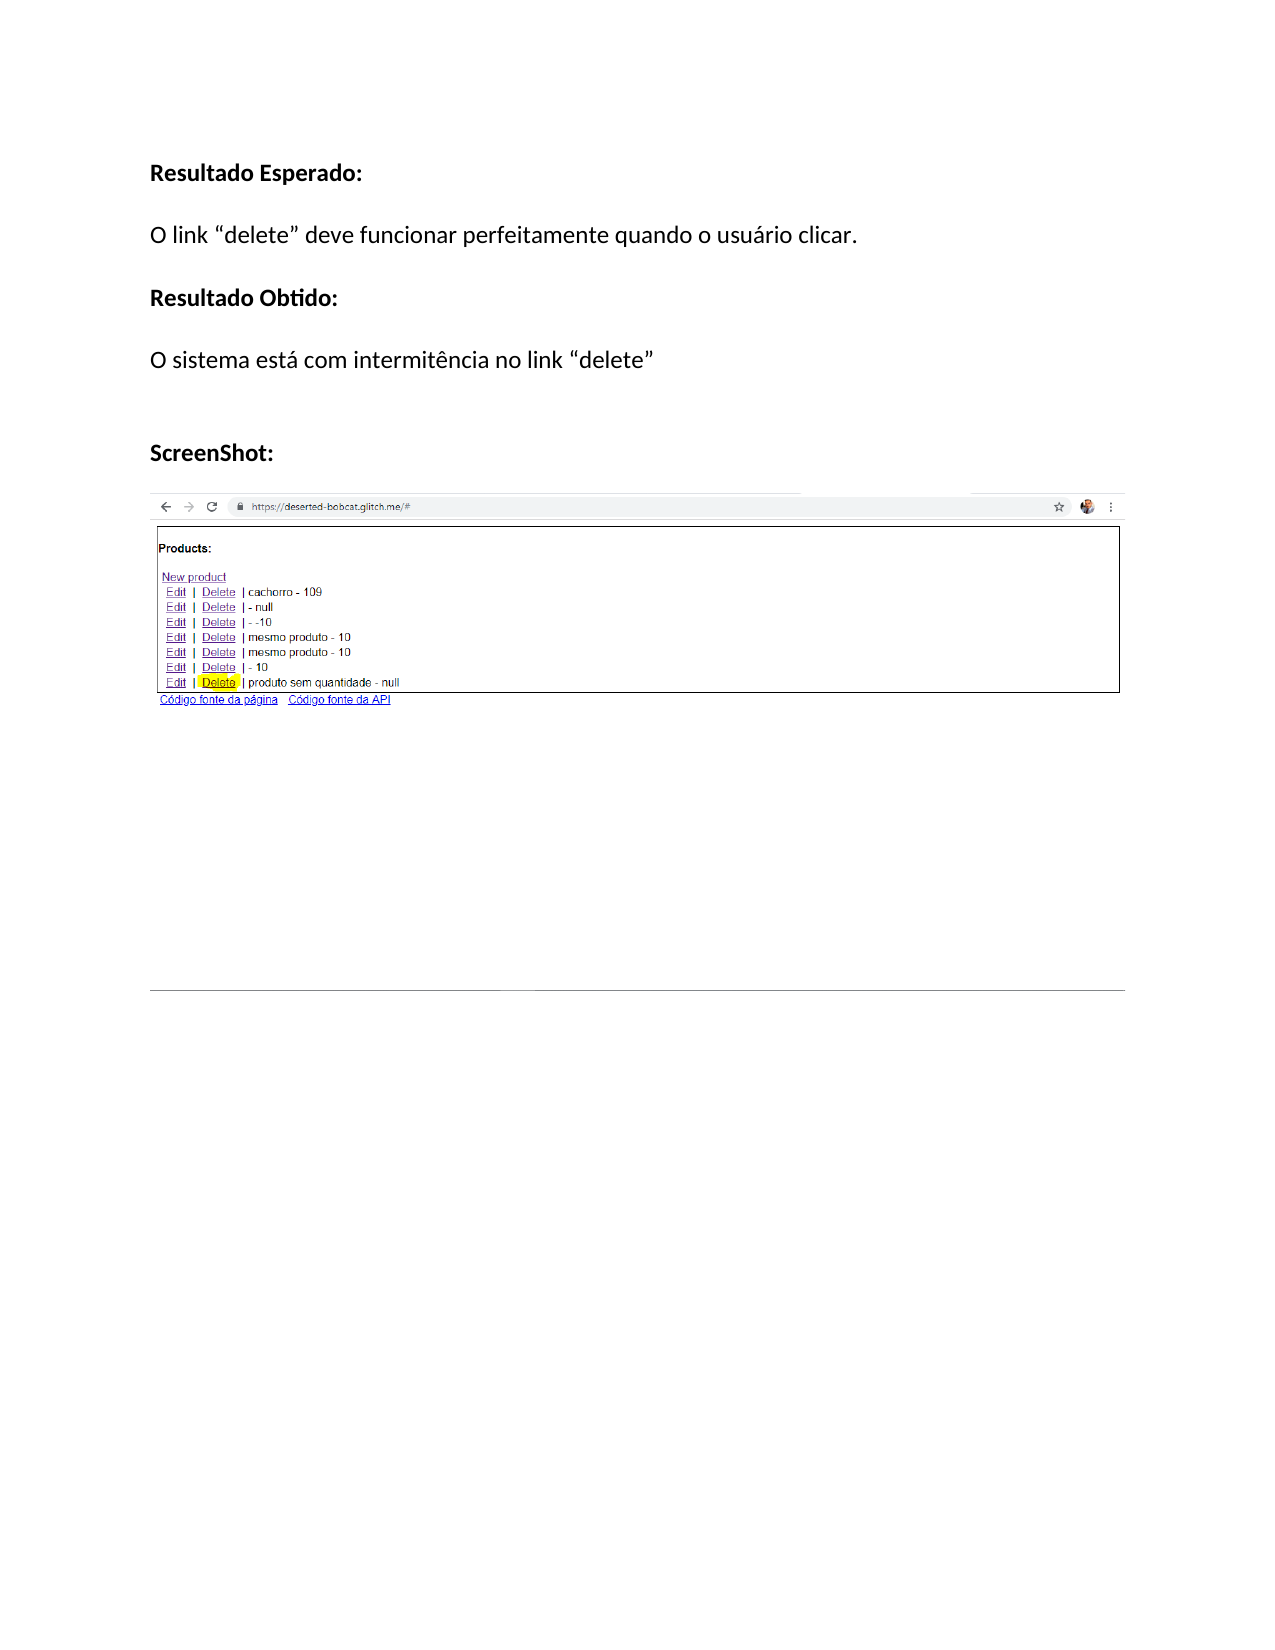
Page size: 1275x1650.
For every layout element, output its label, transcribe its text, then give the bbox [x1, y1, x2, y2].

picture [150, 493, 1125, 991]
text Resultado Esperado: [150, 150, 1125, 187]
text O sistema está com intermitência no link “delete” [150, 337, 1125, 375]
text Resultado Obtido: [150, 275, 1125, 312]
text ScreenShot: [150, 431, 1125, 468]
text O link “delete” deve funcionar perfeitamente quando o usuário clicar. [150, 212, 1125, 250]
